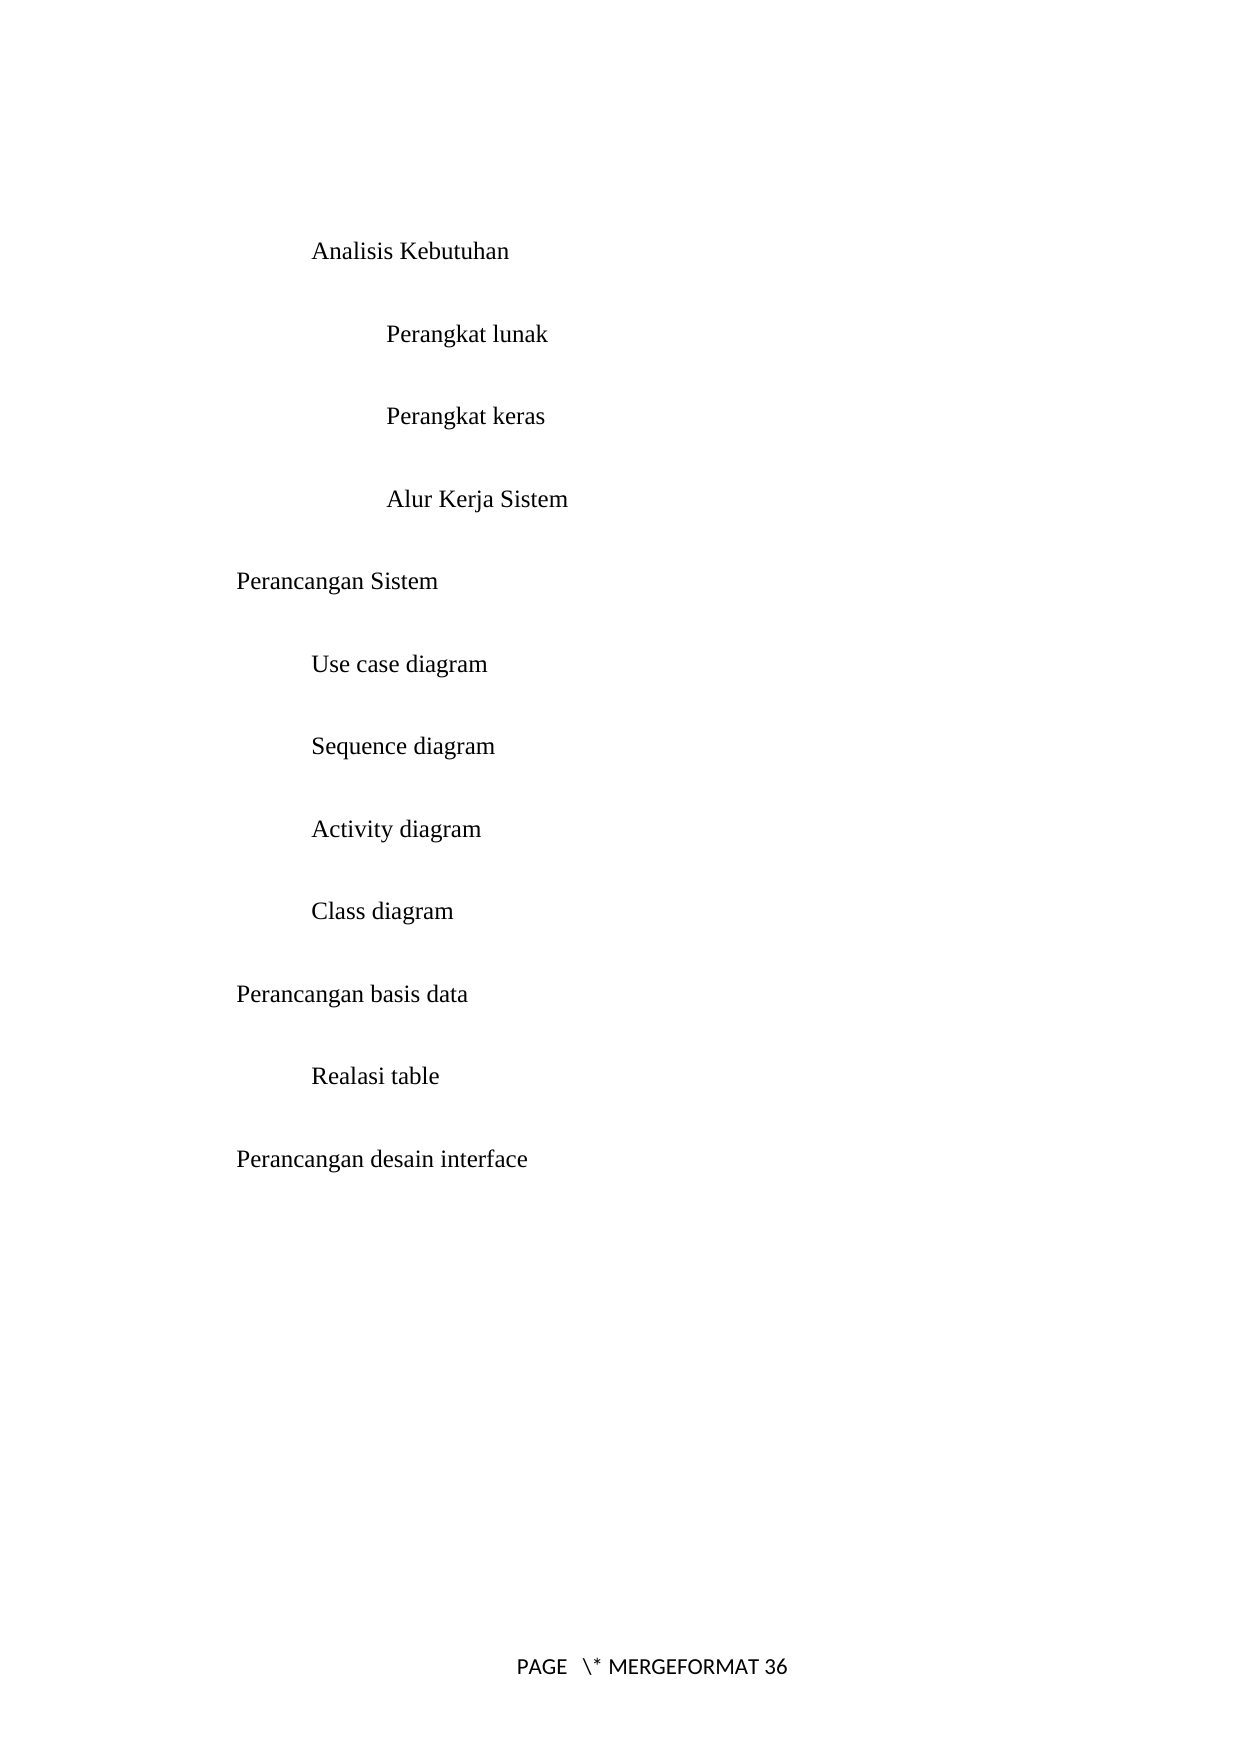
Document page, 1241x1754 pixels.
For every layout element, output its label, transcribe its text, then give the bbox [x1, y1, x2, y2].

text Perancangan basis data [236, 979, 1063, 1007]
text Alur Kerja Sistem [311, 484, 1063, 512]
text Activity diagram [236, 814, 1063, 842]
text Sequence diagram [236, 731, 1063, 760]
text Use case diagram [236, 649, 1063, 677]
text Analisis Kebutuhan [236, 236, 1063, 265]
text Perancangan Sistem [236, 566, 1063, 595]
text Realasi table [236, 1061, 1063, 1090]
text Perangkat lunak [311, 319, 1063, 347]
text Class diagram [236, 896, 1063, 925]
text Perancangan desain interface [236, 1144, 1063, 1172]
text Perangkat keras [311, 401, 1063, 430]
